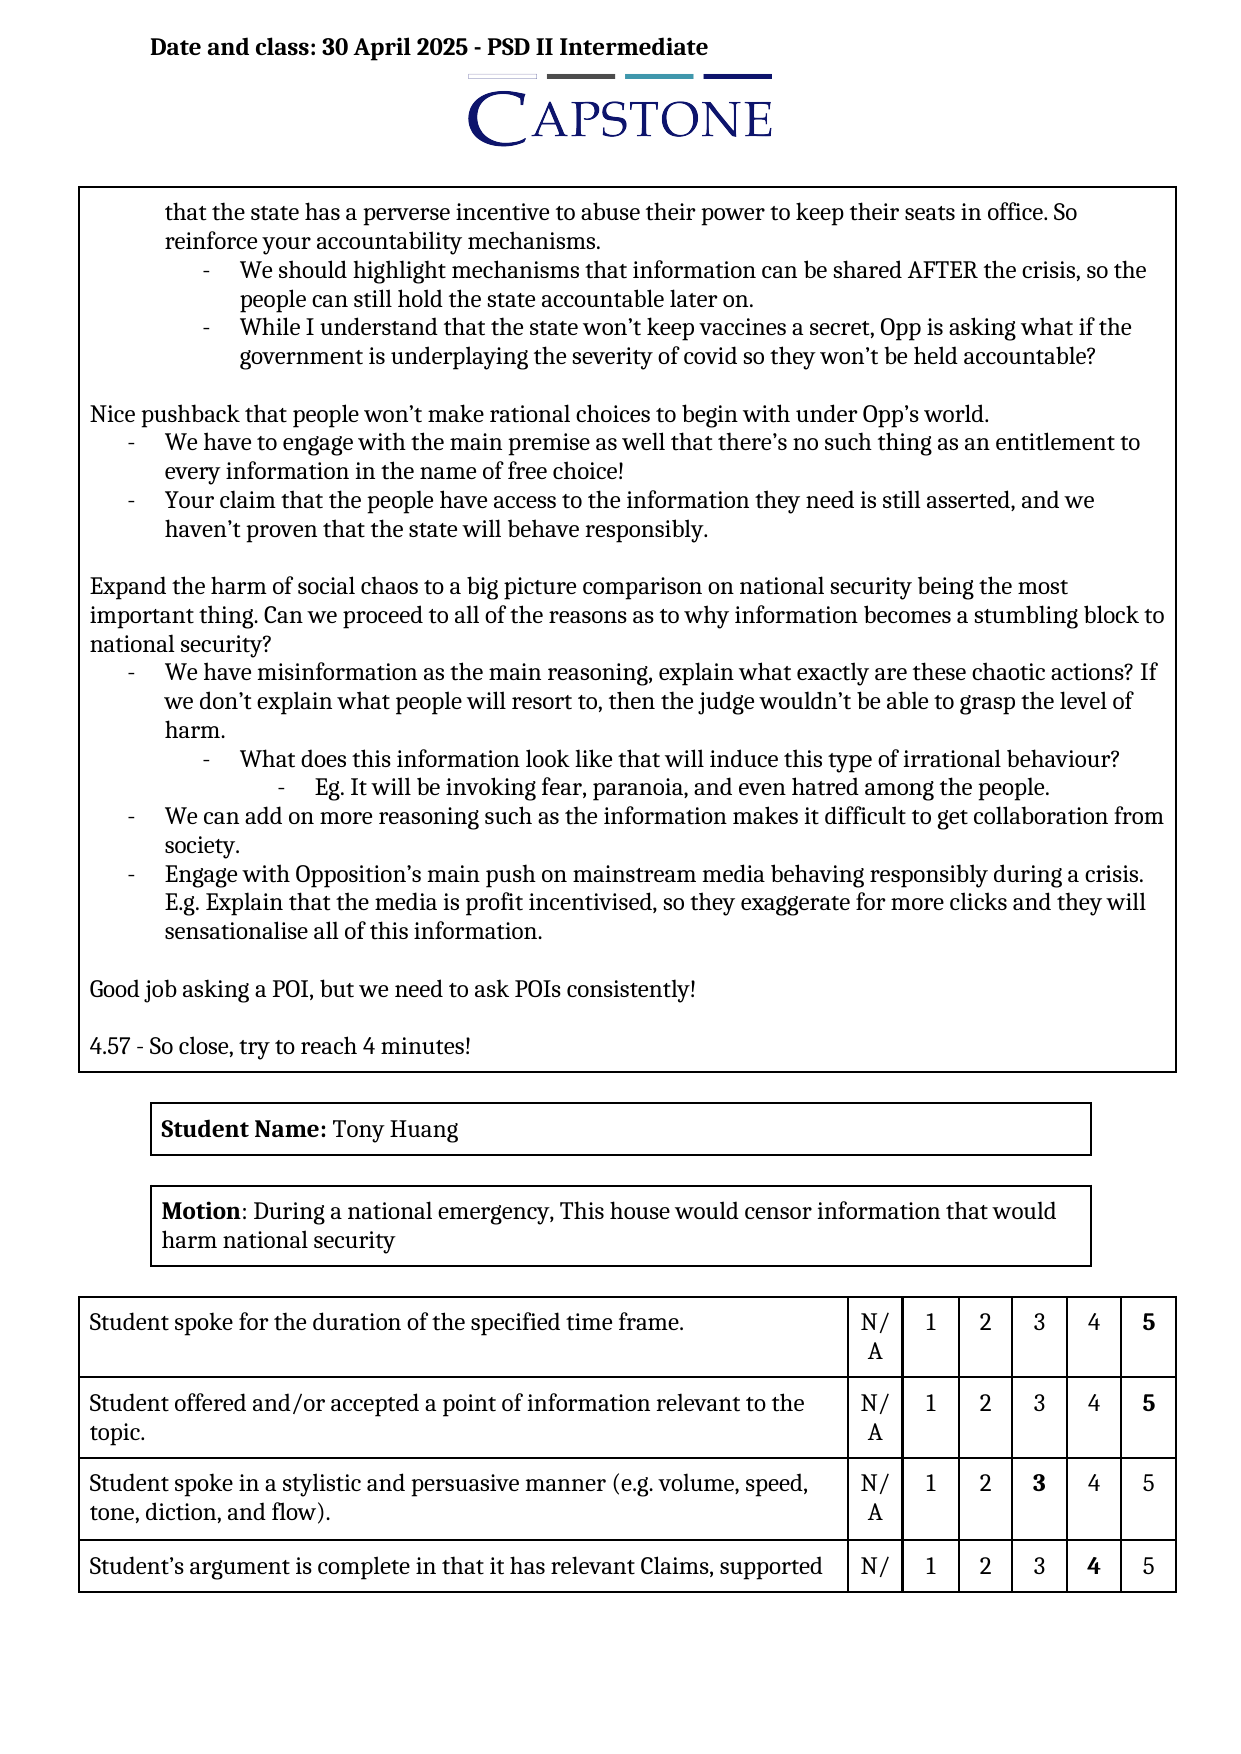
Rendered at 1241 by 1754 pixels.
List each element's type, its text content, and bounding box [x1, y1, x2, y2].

table_cell 1 [904, 1459, 958, 1539]
table_header Student Name: Tony Huang [152, 1104, 1090, 1154]
table_cell 3 [1013, 1459, 1066, 1539]
table_cell 2 [960, 1378, 1011, 1457]
table_header 1 [904, 1298, 958, 1376]
table_cell 2 [960, 1541, 1011, 1591]
table_header Motion: During a national emergency, This house would censor information that would harm national security [152, 1187, 1090, 1265]
table_header 4 [1068, 1298, 1120, 1376]
table_cell N/A [849, 1459, 901, 1539]
table_cell 5 [1122, 1541, 1175, 1591]
table_header Student spoke for the duration of the specified time frame. [80, 1298, 847, 1376]
table_cell N/A [849, 1541, 901, 1591]
picture [460, 66, 781, 153]
table_cell 4 [1068, 1459, 1120, 1539]
table_header 3 [1013, 1298, 1066, 1376]
table_cell 5 [1122, 1459, 1175, 1539]
table_cell 3 [1013, 1541, 1066, 1591]
table_cell N/A [849, 1378, 901, 1457]
table_cell Student’s argument is complete in that it has relevant Claims, supported by sufficient Evidence/Warrants, Impacts, and Synthesis. [80, 1541, 847, 1591]
table_cell 4 [1068, 1378, 1120, 1457]
table_cell Student spoke in a stylistic and persuasive manner (e.g. volume, speed, tone, diction, and flow). [80, 1459, 847, 1539]
table_cell 4 [1068, 1541, 1120, 1591]
table_cell 3 [1013, 1378, 1066, 1457]
table_header 5 [1122, 1298, 1175, 1376]
table_header 2 [960, 1298, 1011, 1376]
table_header N/A [849, 1298, 901, 1376]
table_cell 2 [960, 1459, 1011, 1539]
table_cell 1 [904, 1378, 958, 1457]
table_cell 1 [904, 1541, 958, 1591]
table_cell 5 [1122, 1378, 1175, 1457]
table_cell Student offered and/or accepted a point of information relevant to the topic. [80, 1378, 847, 1457]
